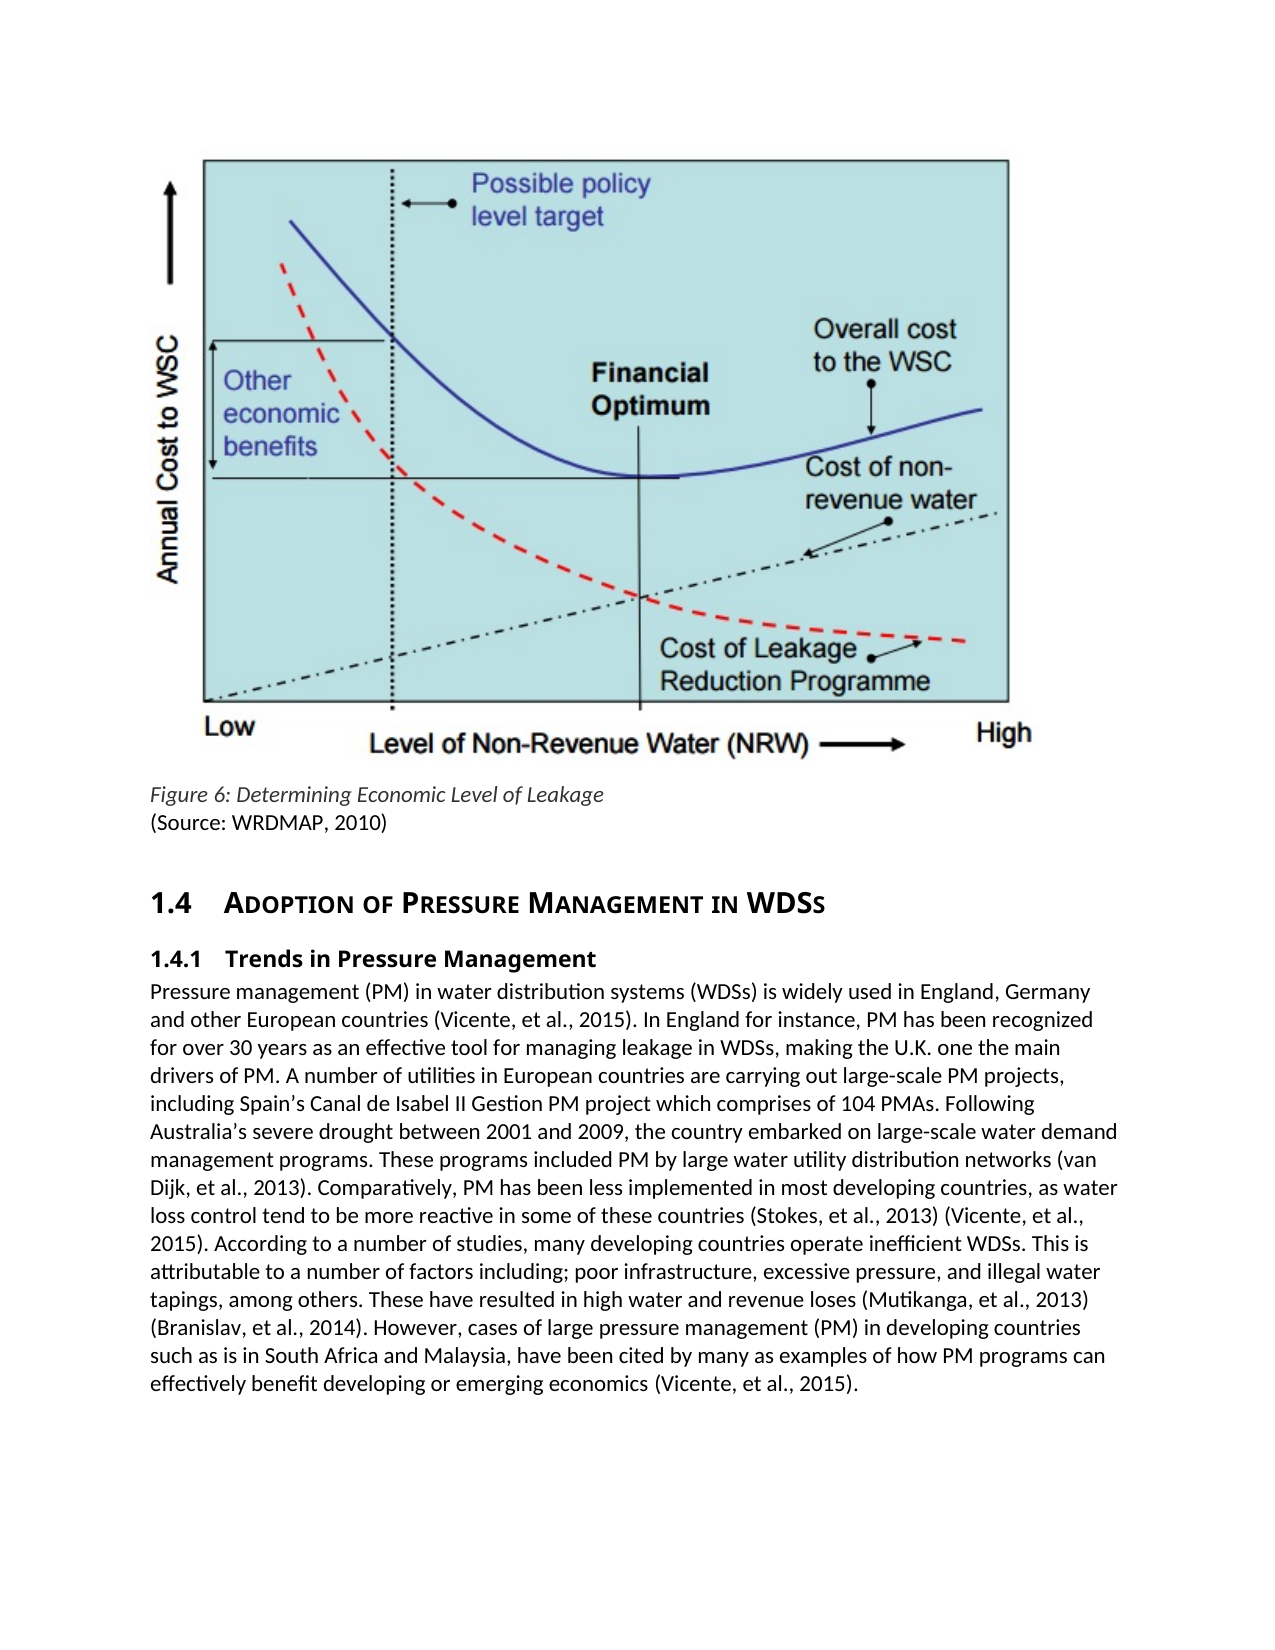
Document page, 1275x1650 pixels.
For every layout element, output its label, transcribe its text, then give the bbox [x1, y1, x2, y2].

text Figure 6: Determining Economic Level of Leakage [150, 780, 1125, 808]
text (Source: WRDMAP, 2010) [150, 808, 1125, 836]
subtitle Trends in Pressure Management [150, 943, 1125, 974]
subtitle Adoption of Pressure Management in WDSs [150, 883, 1125, 922]
text Pressure management (PM) in water distribution systems (WDSs) is widely used in England, Germany and other European countries (Vicente, et al., 2015). In England for instance, PM has been recognized for over 30 years as an effective tool for managing leakage in WDSs, making the U.K. one the main drivers of PM. A number of utilities in European countries are carrying out large-scale PM projects, including Spain’s Canal de Isabel II Gestion PM project which comprises of 104 PMAs. Following Australia’s severe drought between 2001 and 2009, the country embarked on large-scale water demand management programs. These programs included PM by large water utility distribution networks (van Dijk, et al., 2013). Comparatively, PM has been less implemented in most developing countries, as water loss control tend to be more reactive in some of these countries (Stokes, et al., 2013) (Vicente, et al., 2015). According to a number of studies, many developing countries operate inefficient WDSs. This is attributable to a number of factors including; poor infrastructure, excessive pressure, and illegal water tapings, among others. These have resulted in high water and revenue loses (Mutikanga, et al., 2013) (Branislav, et al., 2014). However, cases of large pressure management (PM) in developing countries such as is in South Africa and Malaysia, have been cited by many as examples of how PM programs can effectively benefit developing or emerging economics. [150, 977, 1125, 1397]
picture [150, 150, 1041, 761]
